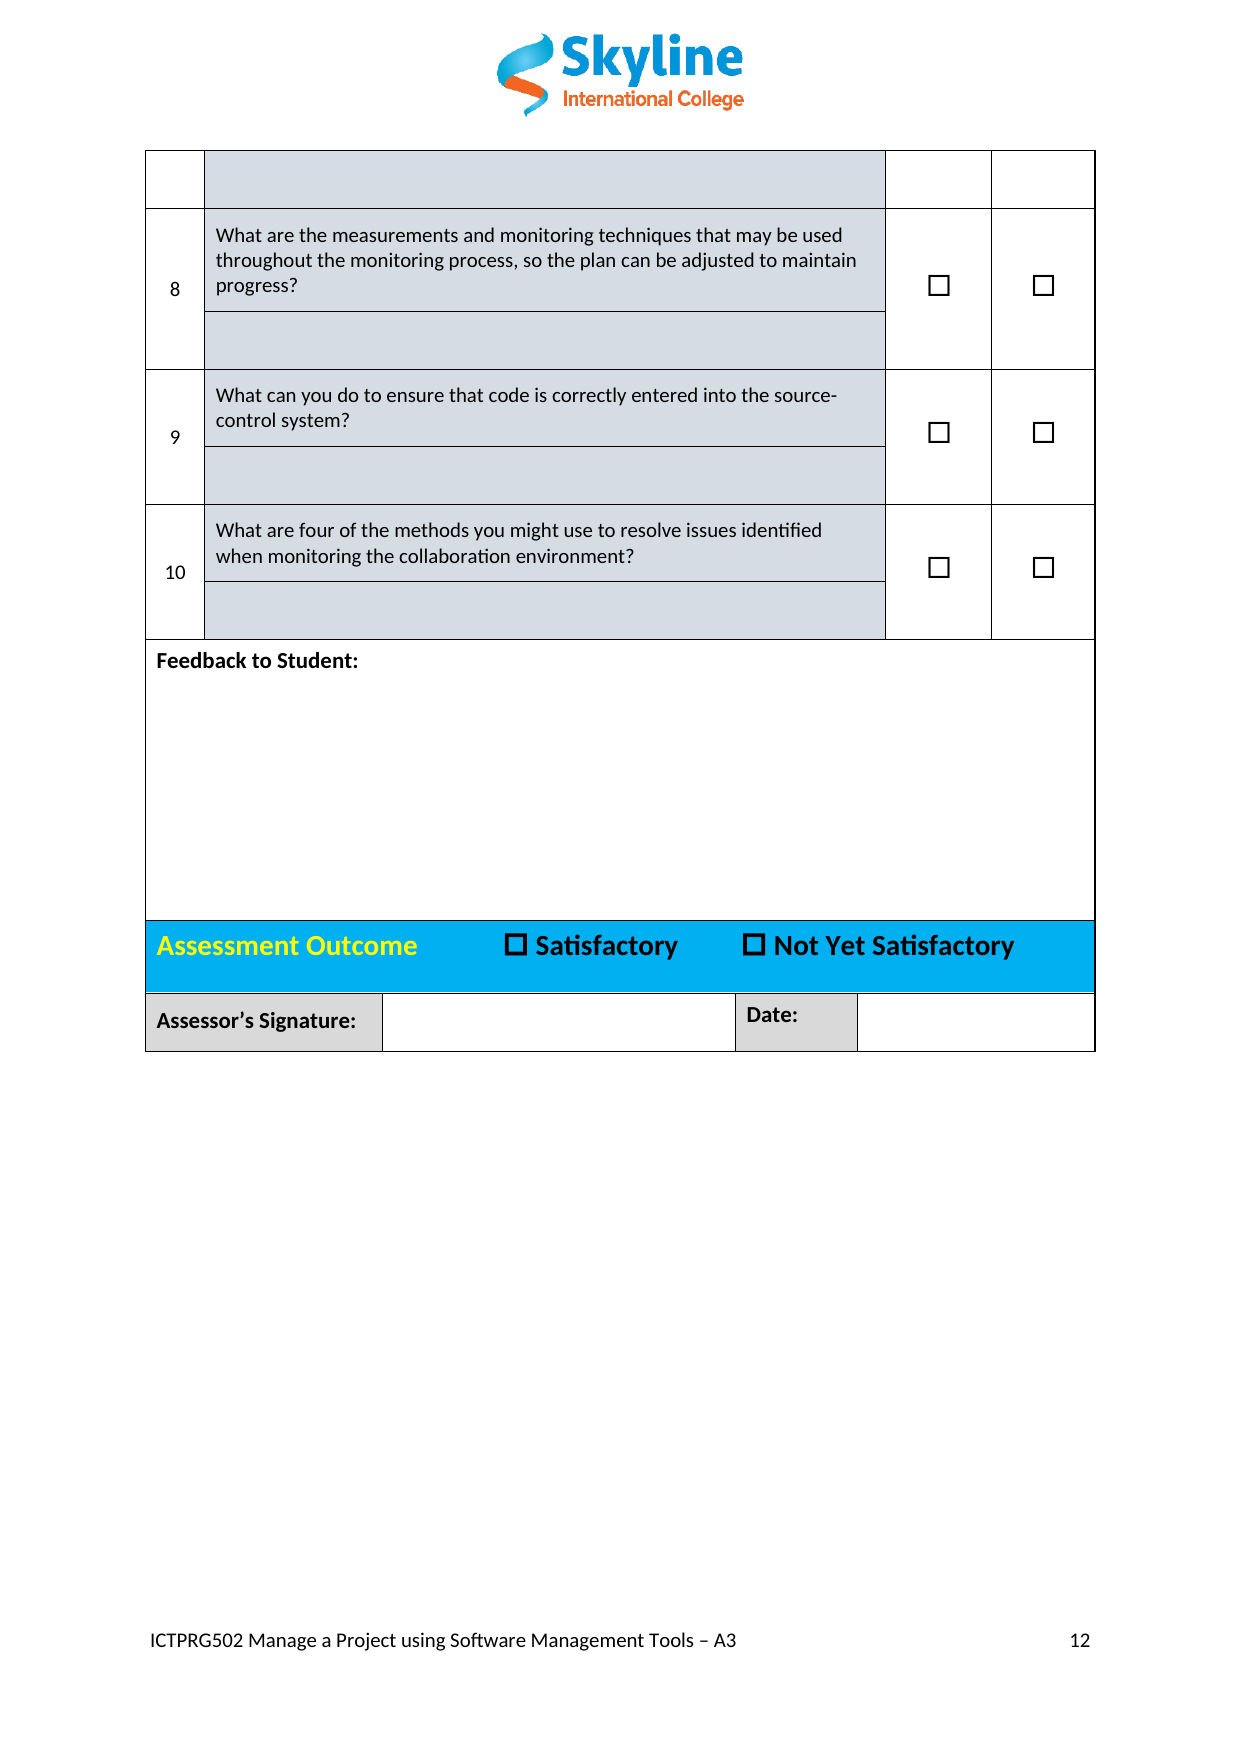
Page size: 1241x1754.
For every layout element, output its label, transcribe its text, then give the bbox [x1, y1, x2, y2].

table_cell Feedback to Student: [146, 640, 1094, 920]
picture [478, 15, 762, 133]
table_cell [992, 370, 1094, 504]
table_cell [886, 209, 991, 369]
table_cell [205, 447, 885, 504]
table_cell [886, 151, 991, 208]
table_cell [205, 582, 885, 639]
table_cell [205, 312, 885, 369]
table_cell [992, 505, 1094, 639]
table_cell Assessment Outcome Satisfactory Not Yet Satisfactory [146, 921, 1094, 992]
table_cell What can you do to ensure that code is correctly entered into the source-control system? [205, 370, 885, 446]
table_cell 9 [146, 370, 204, 504]
table_cell Date: [736, 994, 857, 1051]
table_cell [992, 151, 1094, 208]
table_cell [992, 209, 1094, 369]
table_cell [858, 994, 1094, 1051]
table_cell 7 [146, 151, 204, 208]
table_cell What are four of the methods you might use to resolve issues identified when monitoring the collaboration environment? [205, 505, 885, 581]
table_cell [205, 151, 885, 208]
table_cell [886, 370, 991, 504]
table_cell What are the measurements and monitoring techniques that may be used throughout the monitoring process, so the plan can be adjusted to maintain progress? [205, 209, 885, 311]
table_cell 10 [146, 505, 204, 639]
table_cell [886, 505, 991, 639]
table_cell [383, 994, 735, 1051]
table_cell 8 [146, 209, 204, 369]
table_cell Assessor’s Signature: [146, 994, 382, 1051]
